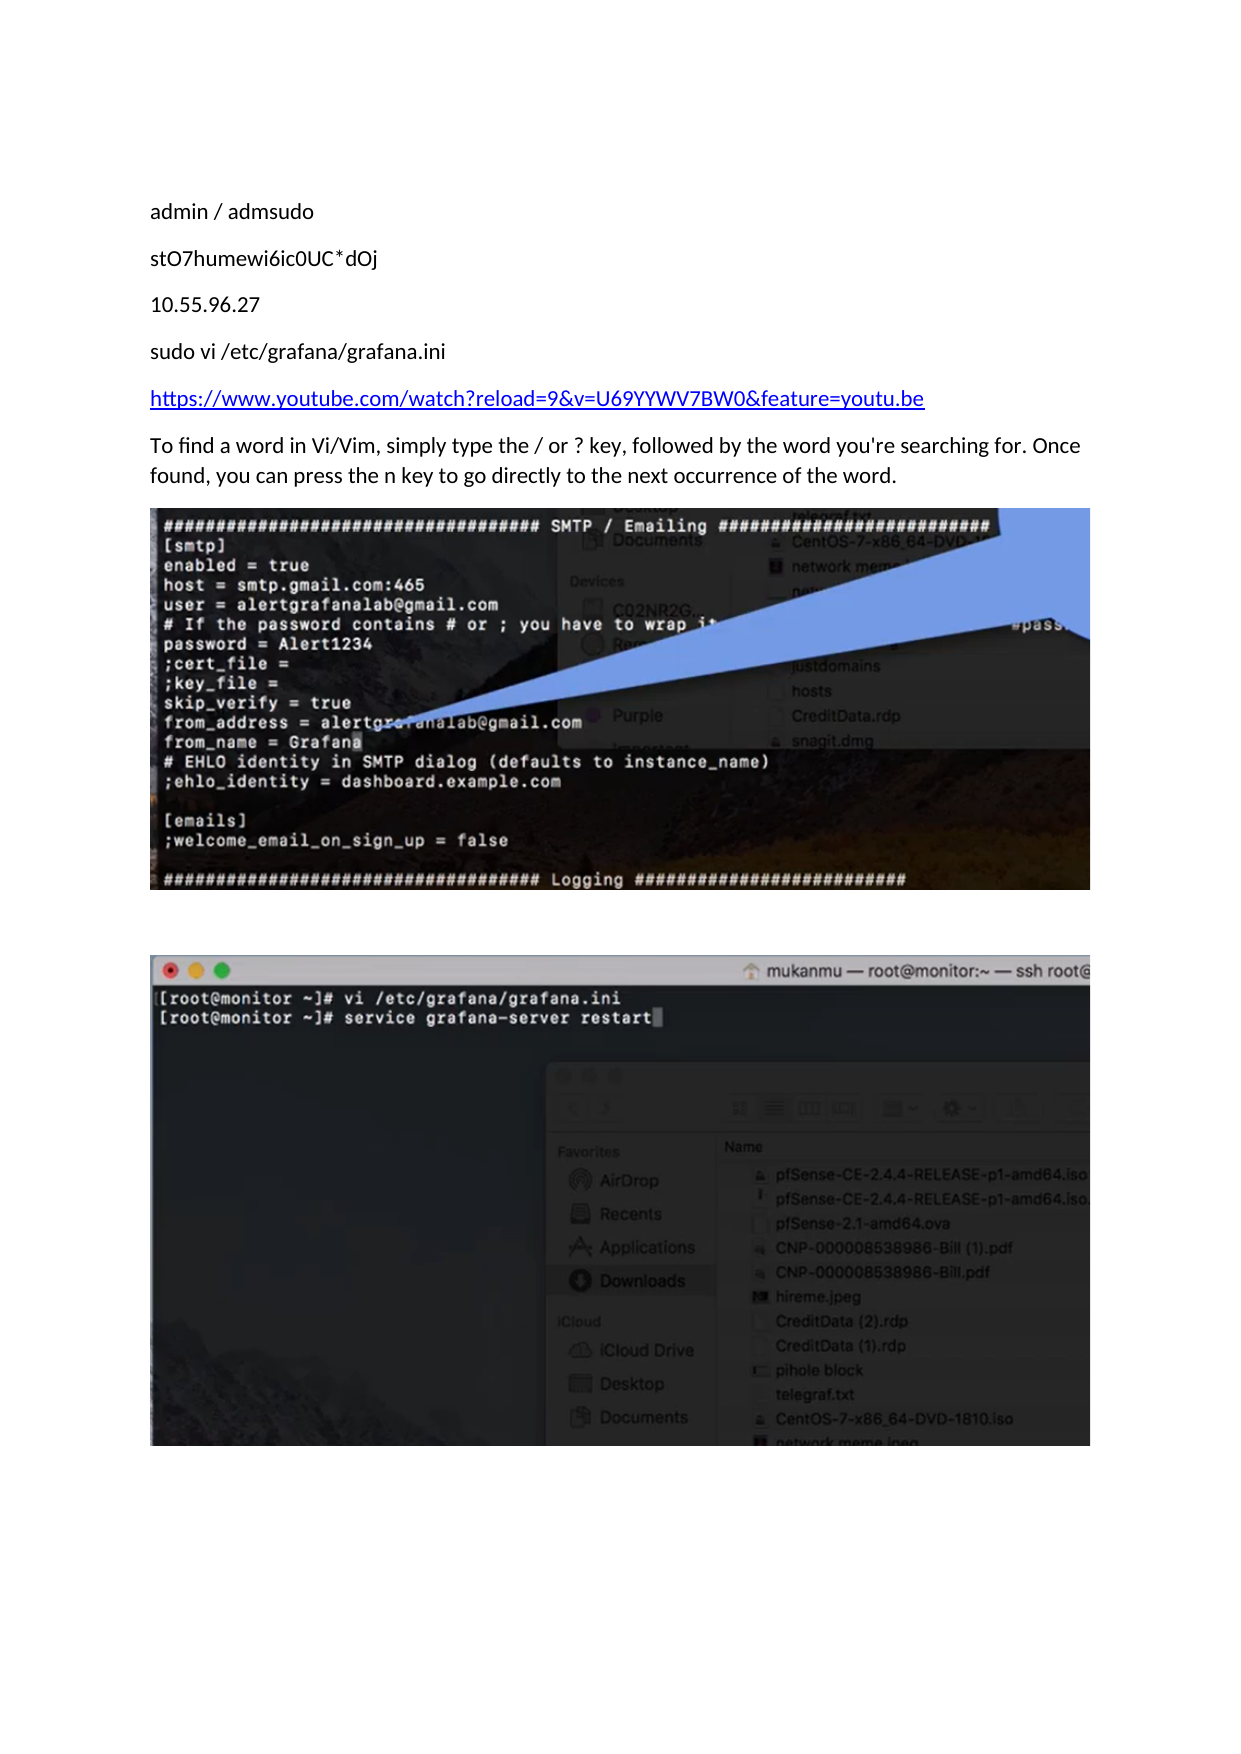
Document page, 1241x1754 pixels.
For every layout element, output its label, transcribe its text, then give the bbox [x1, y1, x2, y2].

text https://www.youtube.com/watch?reload=9&v=U69YYWV7BW0&feature=youtu.be [150, 384, 1090, 412]
text sudo vi /etc/grafana/grafana.ini [150, 337, 1090, 366]
picture [150, 508, 1091, 890]
text stO7humewi6ic0UC*dOj [150, 244, 1090, 272]
picture [150, 955, 1091, 1446]
text admin / admsudo [150, 197, 1090, 225]
text To find a word in Vi/Vim, simply type the / or ? key, followed by the word you're searching for. Once found, you can press the n key to go directly to the next occurrence of the word. [150, 431, 1090, 489]
text 10.55.96.27 [150, 291, 1090, 319]
